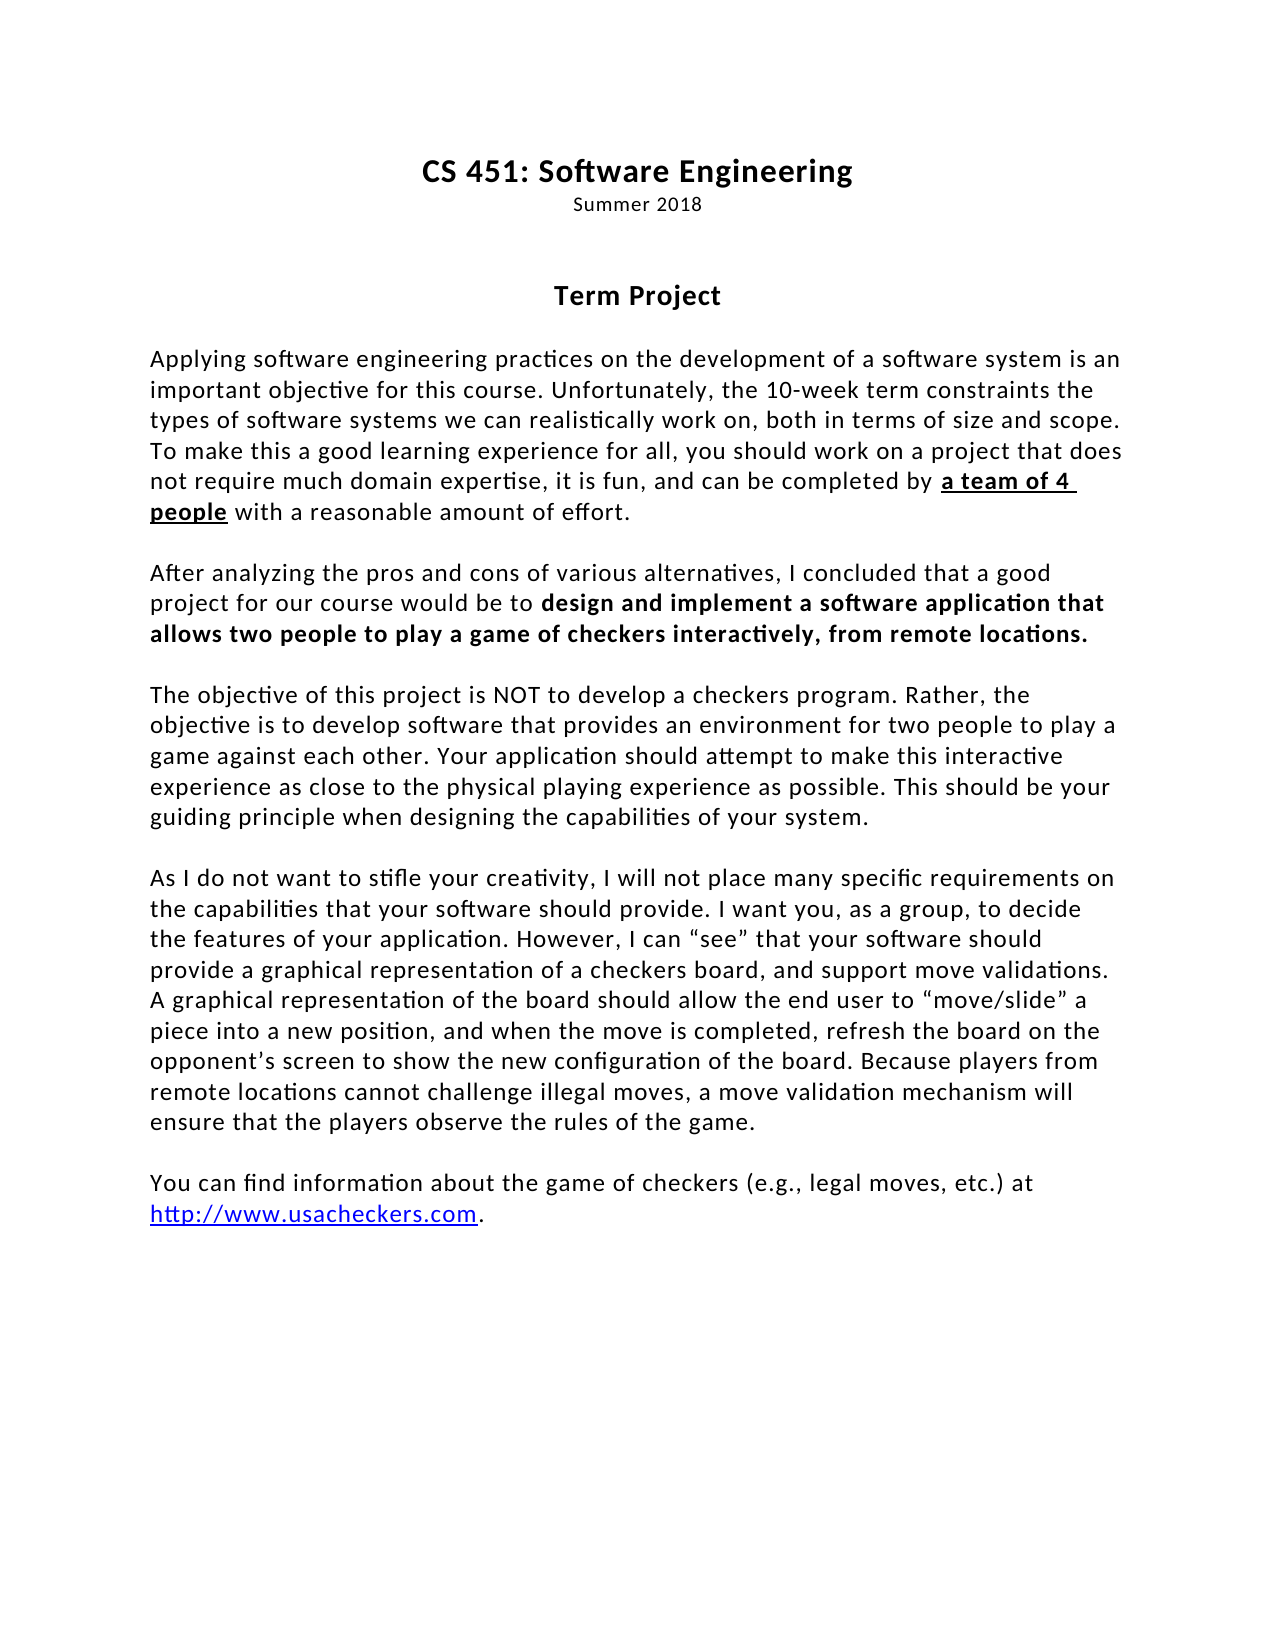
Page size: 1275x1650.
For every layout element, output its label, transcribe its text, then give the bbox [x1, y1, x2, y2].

text After analyzing the pros and cons of various alternatives, I concluded that a good project for our course would be to design and implement a software application that allows two people to play a game of checkers interactively, from remote locations. [150, 557, 1125, 648]
text You can find information about the game of checkers (e.g., legal moves, etc.) at http://www.usacheckers.com. [150, 1167, 1125, 1228]
subtitle CS 451: Software Engineering [150, 150, 1125, 191]
text As I do not want to stifle your creativity, I will not place many specific requirements on the capabilities that your software should provide. I want you, as a group, to decide the features of your application. However, I can “see” that your software should provide a graphical representation of a checkers board, and support move validations. A graphical representation of the board should allow the end user to “move/slide” a piece into a new position, and when the move is completed, refresh the board on the opponent’s screen to show the new configuration of the board. Because players from remote locations cannot challenge illegal moves, a move validation mechanism will ensure that the players observe the rules of the game. [150, 862, 1125, 1137]
text Summer 2018 [150, 191, 1125, 216]
text The objective of this project is NOT to develop a checkers program. Rather, the objective is to develop software that provides an environment for two people to play a game against each other. Your application should attempt to make this interactive experience as close to the physical playing experience as possible. This should be your guiding principle when designing the capabilities of your system. [150, 679, 1125, 832]
text Applying software engineering practices on the development of a software system is an important objective for this course. Unfortunately, the 10-week term constraints the types of software systems we can realistically work on, both in terms of size and scope. To make this a good learning experience for all, you should work on a project that does not require much domain expertise, it is fun, and can be completed by a team of 4 people with a reasonable amount of effort. [150, 343, 1125, 526]
subtitle Term Project [150, 277, 1125, 313]
